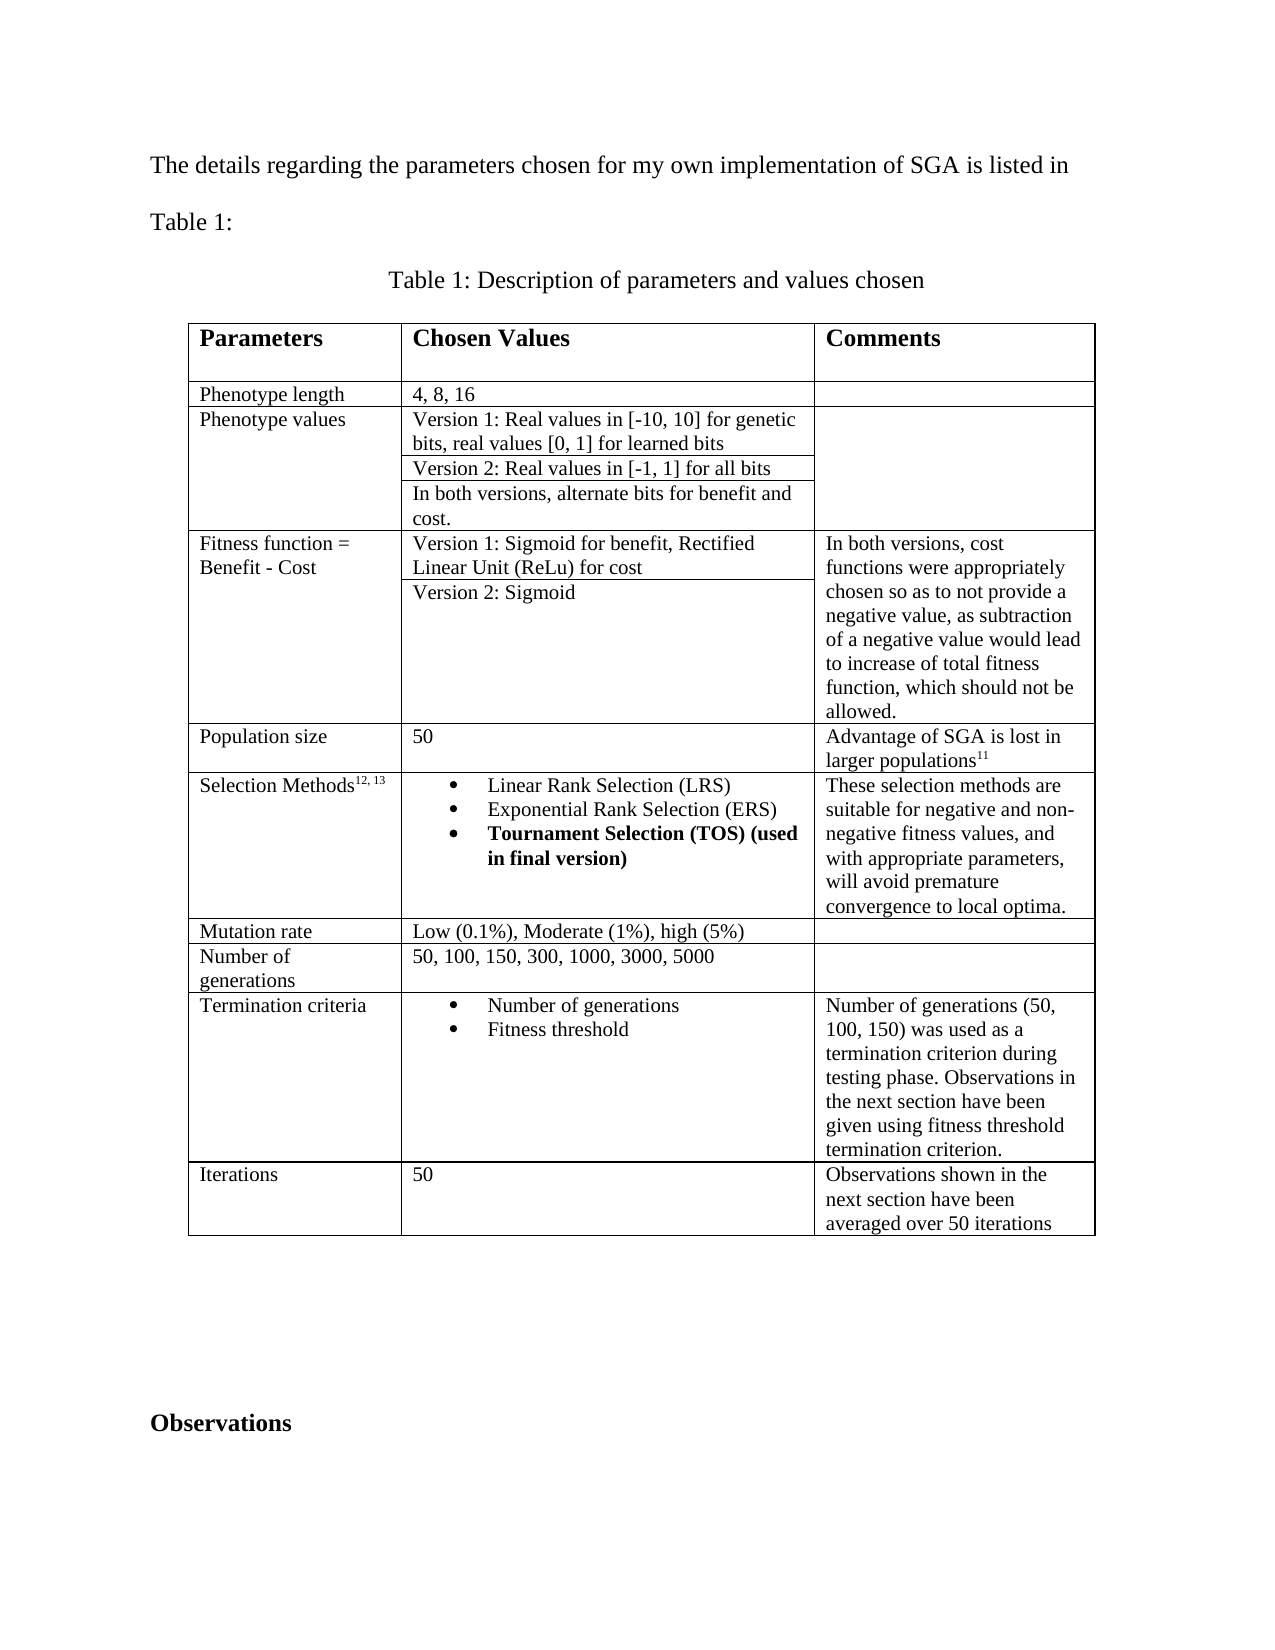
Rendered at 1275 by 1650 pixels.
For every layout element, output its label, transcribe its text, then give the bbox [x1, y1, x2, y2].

table_cell Linear Rank Selection (LRS) Exponential Rank Selection (ERS) Tournament Selection (TOS) (used in final version) [402, 773, 814, 918]
table_cell Termination criteria [189, 993, 401, 1161]
text Table 1: Description of parameters and values chosen [187, 265, 1125, 294]
table_cell Phenotype length [189, 382, 401, 406]
table_header Comments [815, 324, 1094, 381]
table_cell Number of generations (50, 100, 150) was used as a termination criterion during testing phase. Observations in the next section have been given using fitness threshold termination criterion. [815, 993, 1094, 1161]
table_cell 50 [402, 1163, 814, 1234]
table_cell [815, 407, 1094, 529]
table_cell Population size [189, 724, 401, 772]
table_header Chosen Values [402, 324, 814, 381]
table_cell Version 1: Real values in [-10, 10] for genetic bits, real values [0, 1] for learned bits [402, 407, 814, 455]
table_cell Number of generations [189, 944, 401, 992]
table_cell Mutation rate [189, 919, 401, 943]
table_cell 4, 8, 16 [402, 382, 814, 406]
table_cell Version 1: Sigmoid for benefit, Rectified Linear Unit (ReLu) for cost [402, 531, 814, 579]
table_cell Phenotype values [189, 407, 401, 529]
table_cell Number of generations Fitness threshold [402, 993, 814, 1161]
table_cell Selection Methods12, 13 [189, 773, 401, 918]
table_cell In both versions, cost functions were appropriately chosen so as to not provide a negative value, as subtraction of a negative value would lead to increase of total fitness function, which should not be allowed. [815, 531, 1094, 723]
text The details regarding the parameters chosen for my own implementation of SGA is listed in Table 1: [150, 150, 1125, 236]
text Observations [150, 1408, 1125, 1437]
table_cell [815, 382, 1094, 406]
table_cell Low (0.1%), Moderate (1%), high (5%) [402, 919, 814, 943]
table_cell In both versions, alternate bits for benefit and cost. [402, 481, 814, 529]
table_cell 50, 100, 150, 300, 1000, 3000, 5000 [402, 944, 814, 992]
table_cell 50 [402, 724, 814, 772]
table_cell Fitness function = Benefit - Cost [189, 531, 401, 723]
table_cell [815, 919, 1094, 943]
table_cell Iterations [189, 1163, 401, 1234]
table_cell Version 2: Sigmoid [402, 580, 814, 723]
table_cell Observations shown in the next section have been averaged over 50 iterations [815, 1163, 1094, 1234]
table_cell Version 2: Real values in [-1, 1] for all bits [402, 456, 814, 480]
table_cell These selection methods are suitable for negative and non-negative fitness values, and with appropriate parameters, will avoid premature convergence to local optima. [815, 773, 1094, 918]
table_header Parameters [189, 324, 401, 381]
table_cell Advantage of SGA is lost in larger populations11 [815, 724, 1094, 772]
table_cell [815, 944, 1094, 992]
